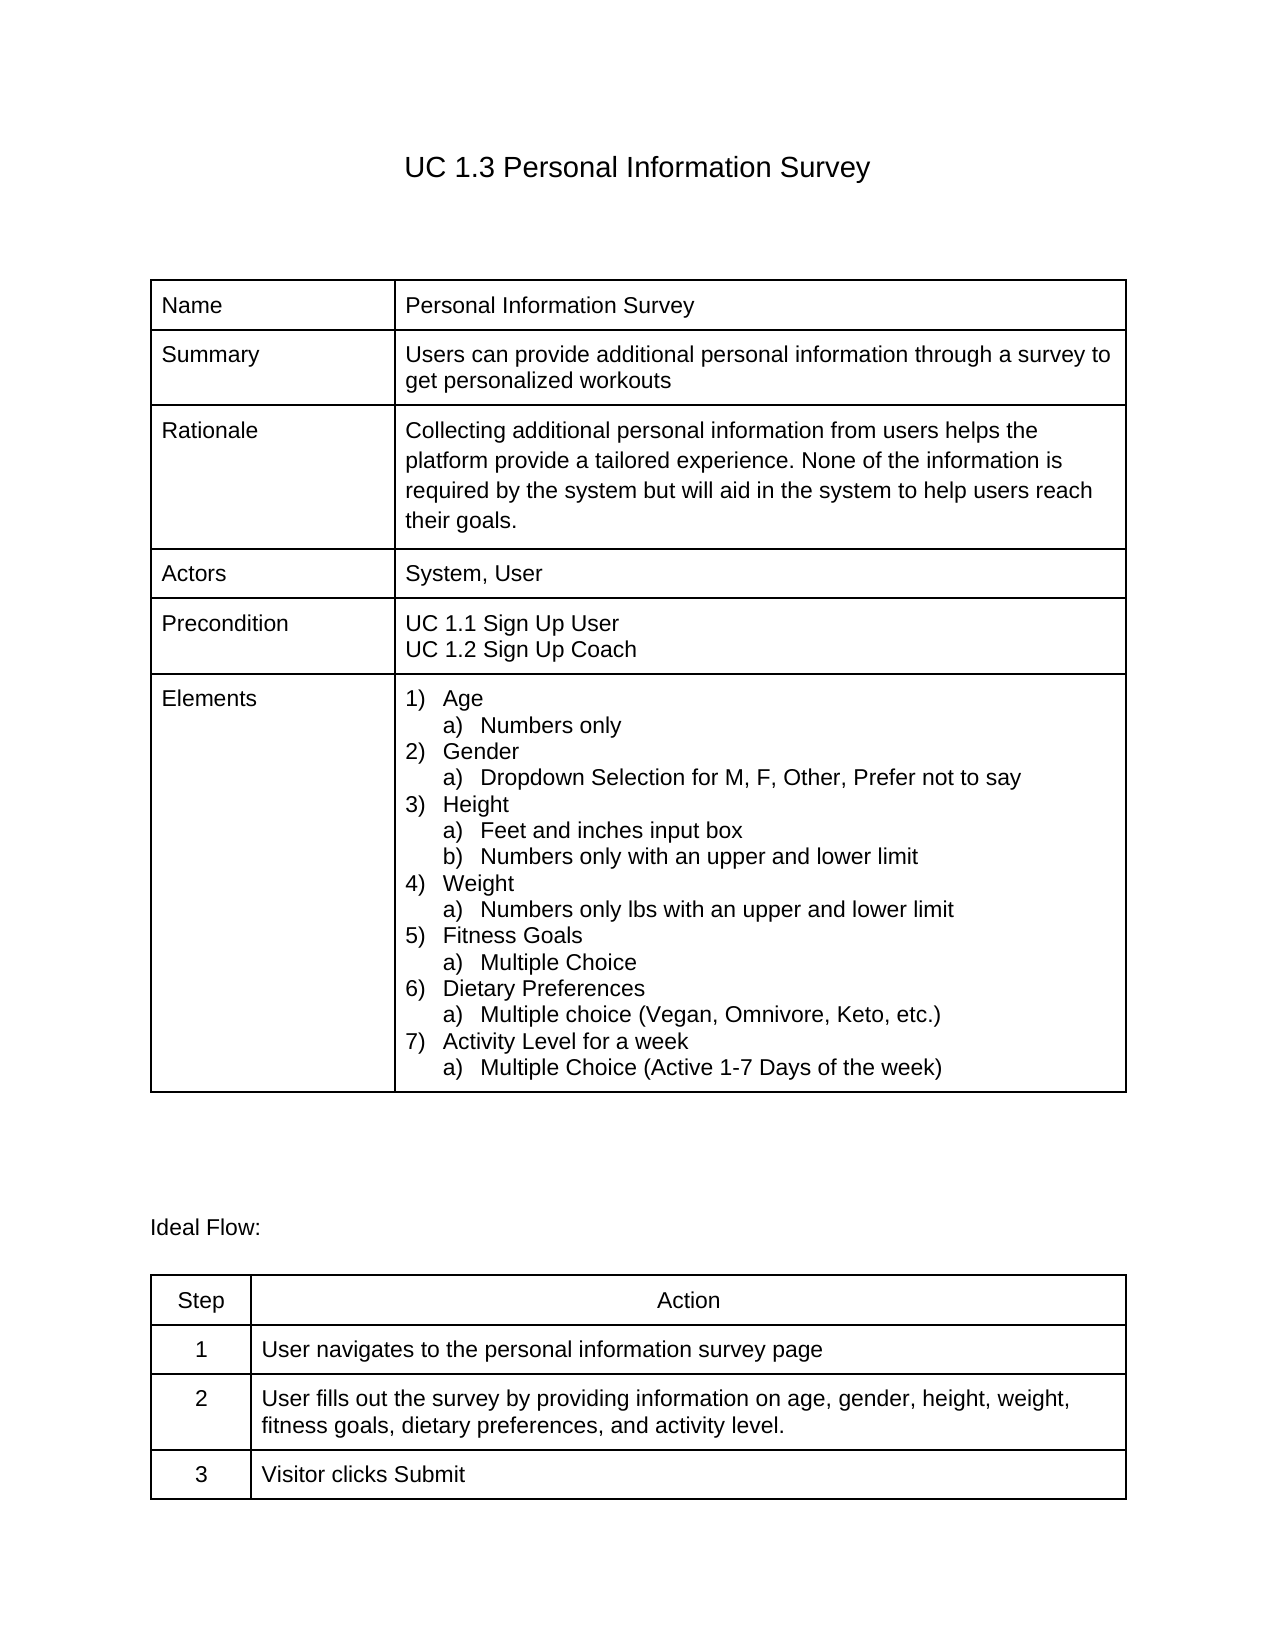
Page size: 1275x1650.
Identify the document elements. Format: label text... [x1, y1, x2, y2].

table_cell 1 [152, 1326, 250, 1373]
table_header Personal Information Survey [396, 281, 1125, 328]
table_cell Users can provide additional personal information through a survey to get personalized workouts [396, 331, 1125, 404]
table_header Name [152, 281, 394, 328]
table_cell Elements [152, 675, 394, 1091]
table_cell 2 [152, 1375, 250, 1448]
table_cell Age Numbers only Gender Dropdown Selection for M, F, Other, Prefer not to say Height Feet and inches input box Numbers only with an upper and lower limit Weight Numbers only lbs with an upper and lower limit Fitness Goals Multiple Choice Dietary Preferences Multiple choice (Vegan, Omnivore, Keto, etc.) Activity Level for a week Multiple Choice (Active 1-7 Days of the week) [396, 675, 1125, 1091]
table_header Step [152, 1276, 250, 1323]
table_cell 3 [152, 1451, 250, 1498]
table_cell System, User [396, 550, 1125, 597]
table_cell UC 1.1 Sign Up User UC 1.2 Sign Up Coach [396, 599, 1125, 673]
table_header Action [252, 1276, 1125, 1323]
table_cell Collecting additional personal information from users helps the platform provide a tailored experience. None of the information is required by the system but will aid in the system to help users reach their goals. [396, 406, 1125, 548]
table_cell User fills out the survey by providing information on age, gender, height, weight, fitness goals, dietary preferences, and activity level. [252, 1375, 1125, 1448]
table_cell Summary [152, 331, 394, 404]
table_cell Precondition [152, 599, 394, 673]
text UC 1.3 Personal Information Survey [150, 150, 1125, 183]
table_cell Rationale [152, 406, 394, 548]
table_cell Actors [152, 550, 394, 597]
text Ideal Flow: [150, 1214, 1125, 1240]
table_cell Visitor clicks Submit [252, 1451, 1125, 1498]
table_cell User navigates to the personal information survey page [252, 1326, 1125, 1373]
